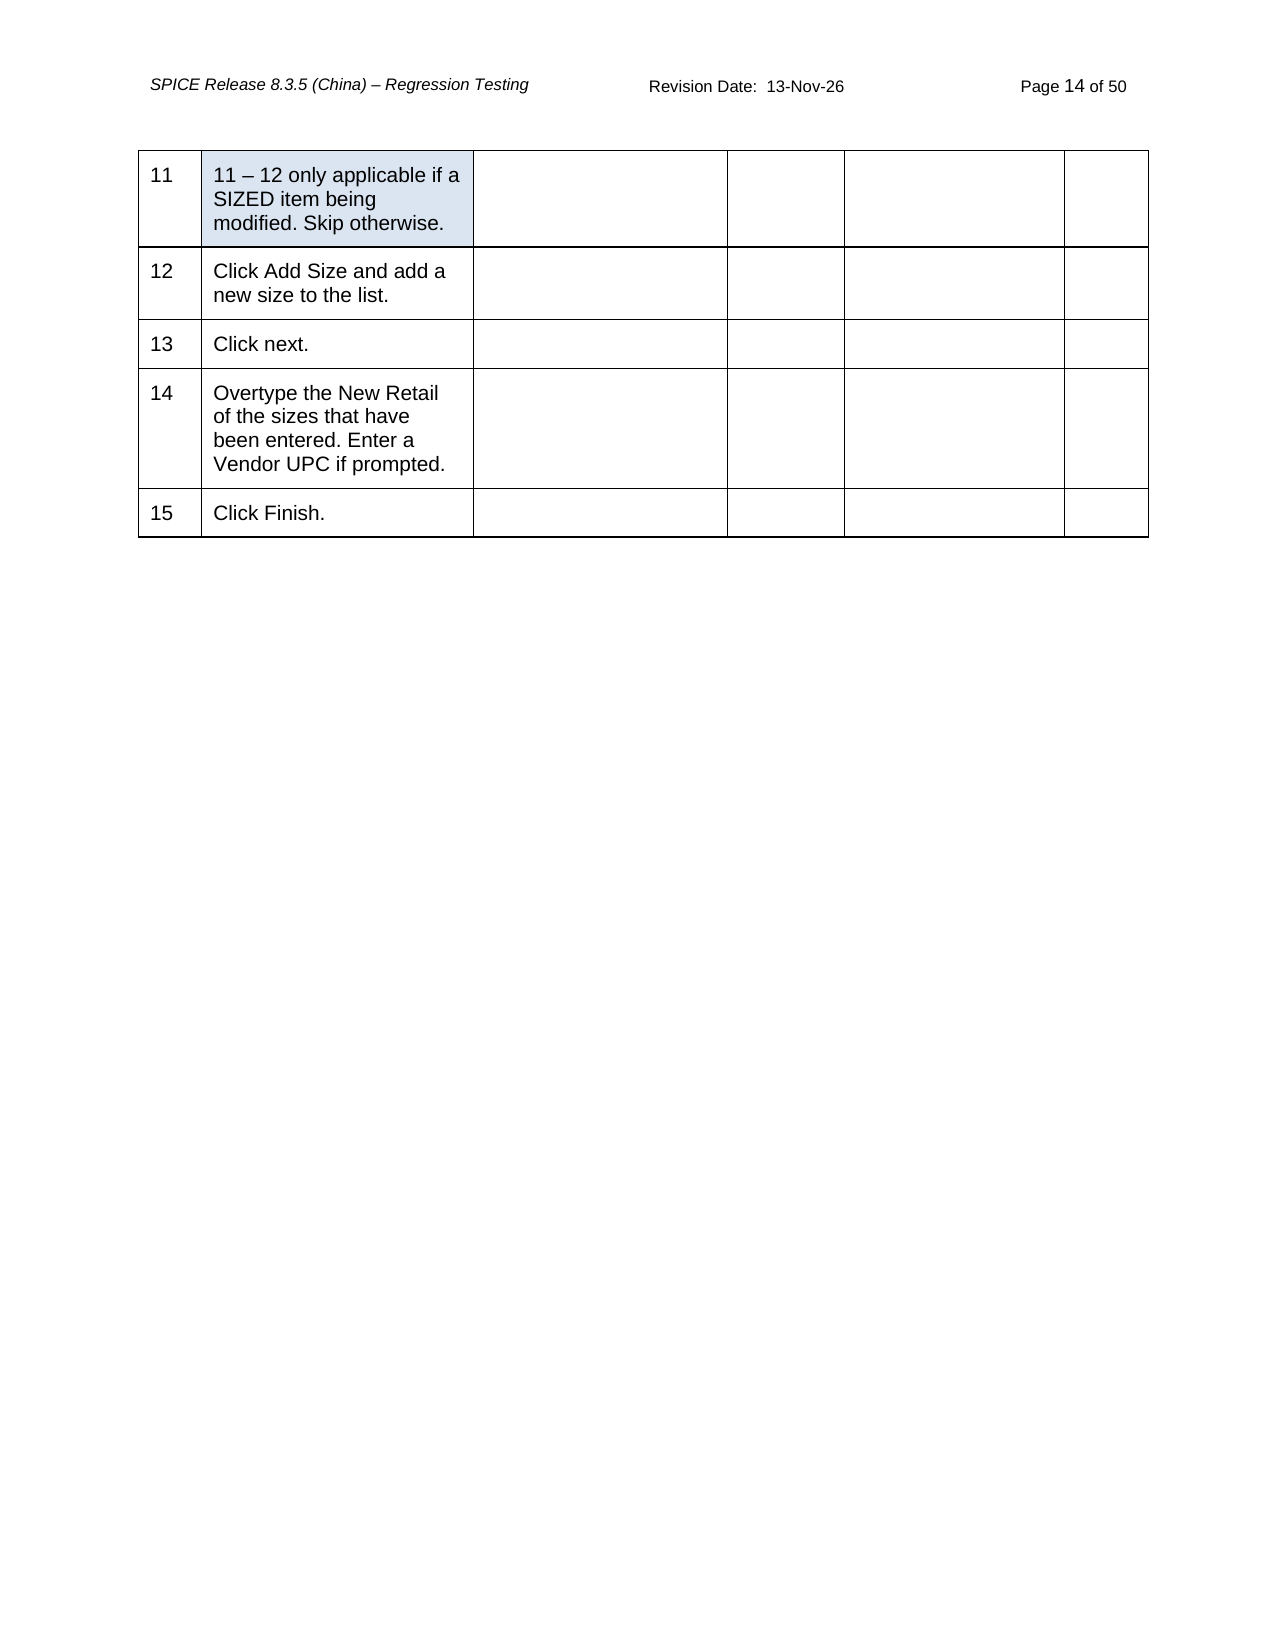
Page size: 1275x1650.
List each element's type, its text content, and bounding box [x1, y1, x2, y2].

table_cell [845, 248, 1064, 319]
table_cell [728, 151, 844, 246]
table_cell [1065, 248, 1148, 319]
table_cell [728, 320, 844, 367]
table_cell [1065, 489, 1148, 536]
table_cell 14 [139, 369, 201, 488]
table_cell [474, 489, 727, 536]
table_cell [474, 151, 727, 246]
table_cell 13 [139, 320, 201, 367]
table_cell 12 [139, 248, 201, 319]
table_cell [474, 369, 727, 488]
table_cell [728, 248, 844, 319]
table_cell Overtype the New Retail of the sizes that have been entered. Enter a Vendor UPC if prompted. [202, 369, 473, 488]
table_cell 11 – 12 only applicable if a SIZED item being modified. Skip otherwise. [202, 151, 473, 246]
table_cell 15 [139, 489, 201, 536]
table_cell [474, 248, 727, 319]
table_cell Click Add Size and add a new size to the list. [202, 248, 473, 319]
table_cell [845, 369, 1064, 488]
table_cell [728, 369, 844, 488]
table_cell Click Finish. [202, 489, 473, 536]
table_cell [1065, 151, 1148, 246]
table_cell [728, 489, 844, 536]
table_cell Click next. [202, 320, 473, 367]
table_cell [1065, 320, 1148, 367]
table_cell [845, 320, 1064, 367]
table_cell [845, 151, 1064, 246]
table_cell [474, 320, 727, 367]
table_cell [845, 489, 1064, 536]
table_cell 11 [139, 151, 201, 246]
table_cell [1065, 369, 1148, 488]
